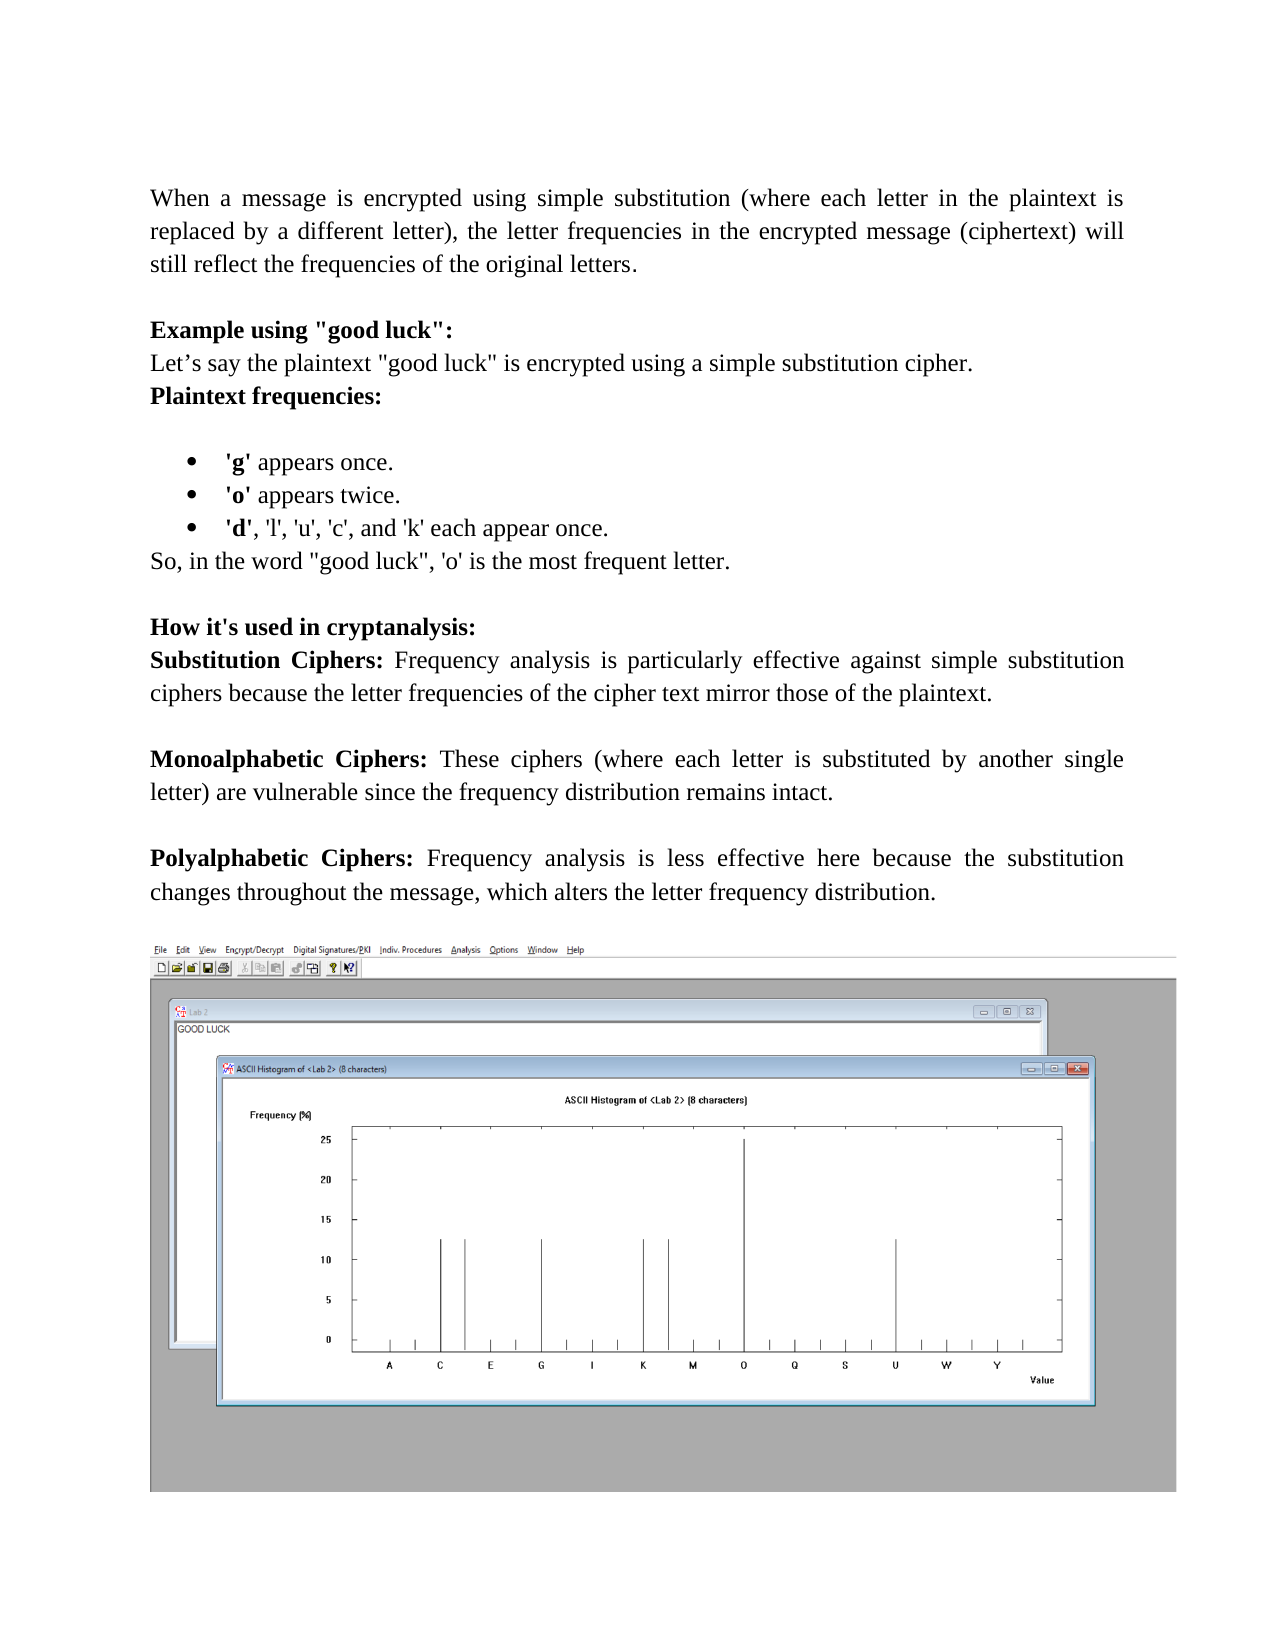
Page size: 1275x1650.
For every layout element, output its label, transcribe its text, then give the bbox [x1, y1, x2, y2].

text Let’s say the plaintext "good luck" is encrypted using a simple substitution cipher. [150, 348, 1125, 377]
text So, in the word "good luck", 'o' is the most frequent letter. [150, 546, 1125, 575]
text When a message is encrypted using simple substitution (where each letter in the plaintext is replaced by a different letter), the letter frequencies in the encrypted message (ciphertext) will still reflect the frequencies of the original letters. [150, 183, 1125, 278]
text Polyalphabetic Ciphers: Frequency analysis is less effective here because the substitution changes throughout the message, which alters the letter frequency distribution. [150, 843, 1125, 905]
text Substitution Ciphers: Frequency analysis is particularly effective against simple substitution ciphers because the letter frequencies of the cipher text mirror those of the plaintext. [150, 645, 1125, 707]
picture [150, 942, 1177, 1492]
list 'g' appears once. [187, 447, 1125, 476]
text How it's used in cryptanalysis: [150, 612, 1125, 641]
text Example using "good luck": [150, 315, 1125, 344]
text Plaintext frequencies: [150, 381, 1125, 410]
text Monoalphabetic Ciphers: These ciphers (where each letter is substituted by another single letter) are vulnerable since the frequency distribution remains intact. [150, 744, 1125, 806]
list 'd', 'l', 'u', 'c', and 'k' each appear once. [187, 513, 1125, 542]
list 'o' appears twice. [187, 480, 1125, 509]
